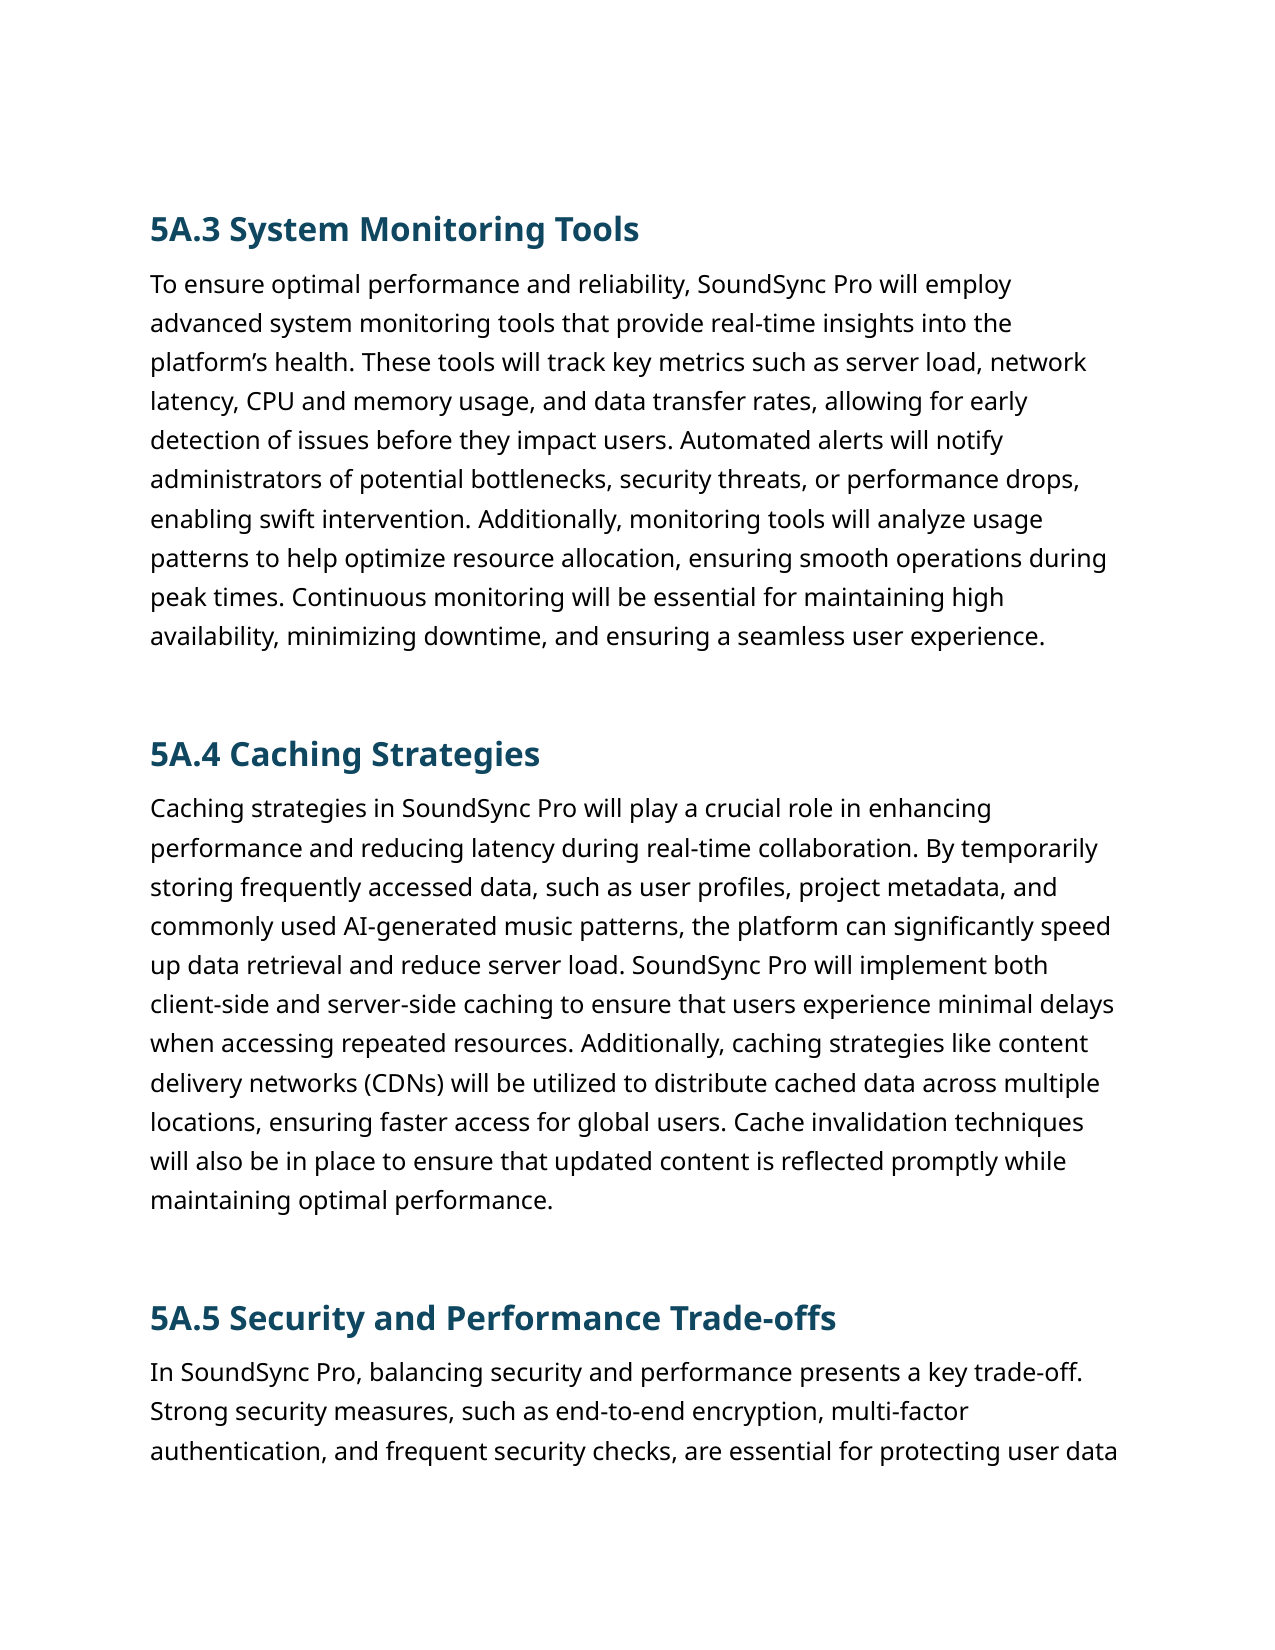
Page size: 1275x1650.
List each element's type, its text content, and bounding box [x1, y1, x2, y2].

text Caching strategies in SoundSync Pro will play a crucial role in enhancing performance and reducing latency during real-time collaboration. By temporarily storing frequently accessed data, such as user profiles, project metadata, and commonly used AI-generated music patterns, the platform can significantly speed up data retrieval and reduce server load. SoundSync Pro will implement both client-side and server-side caching to ensure that users experience minimal delays when accessing repeated resources. Additionally, caching strategies like content delivery networks (CDNs) will be utilized to distribute cached data across multiple locations, ensuring faster access for global users. Cache invalidation techniques will also be in place to ensure that updated content is reflected promptly while maintaining optimal performance. [150, 791, 1125, 1217]
subtitle 5A.3 System Monitoring Tools [150, 206, 1125, 251]
text To ensure optimal performance and reliability, SoundSync Pro will employ advanced system monitoring tools that provide real-time insights into the platform’s health. These tools will track key metrics such as server load, network latency, CPU and memory usage, and data transfer rates, allowing for early detection of issues before they impact users. Automated alerts will notify administrators of potential bottlenecks, security threats, or performance drops, enabling swift intervention. Additionally, monitoring tools will analyze usage patterns to help optimize resource allocation, ensuring smooth operations during peak times. Continuous monitoring will be essential for maintaining high availability, minimizing downtime, and ensuring a seamless user experience. [150, 266, 1125, 653]
subtitle 5A.5 Security and Performance Trade-offs [150, 1294, 1125, 1340]
subtitle 5A.4 Caching Strategies [150, 731, 1125, 776]
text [150, 1355, 1125, 1467]
